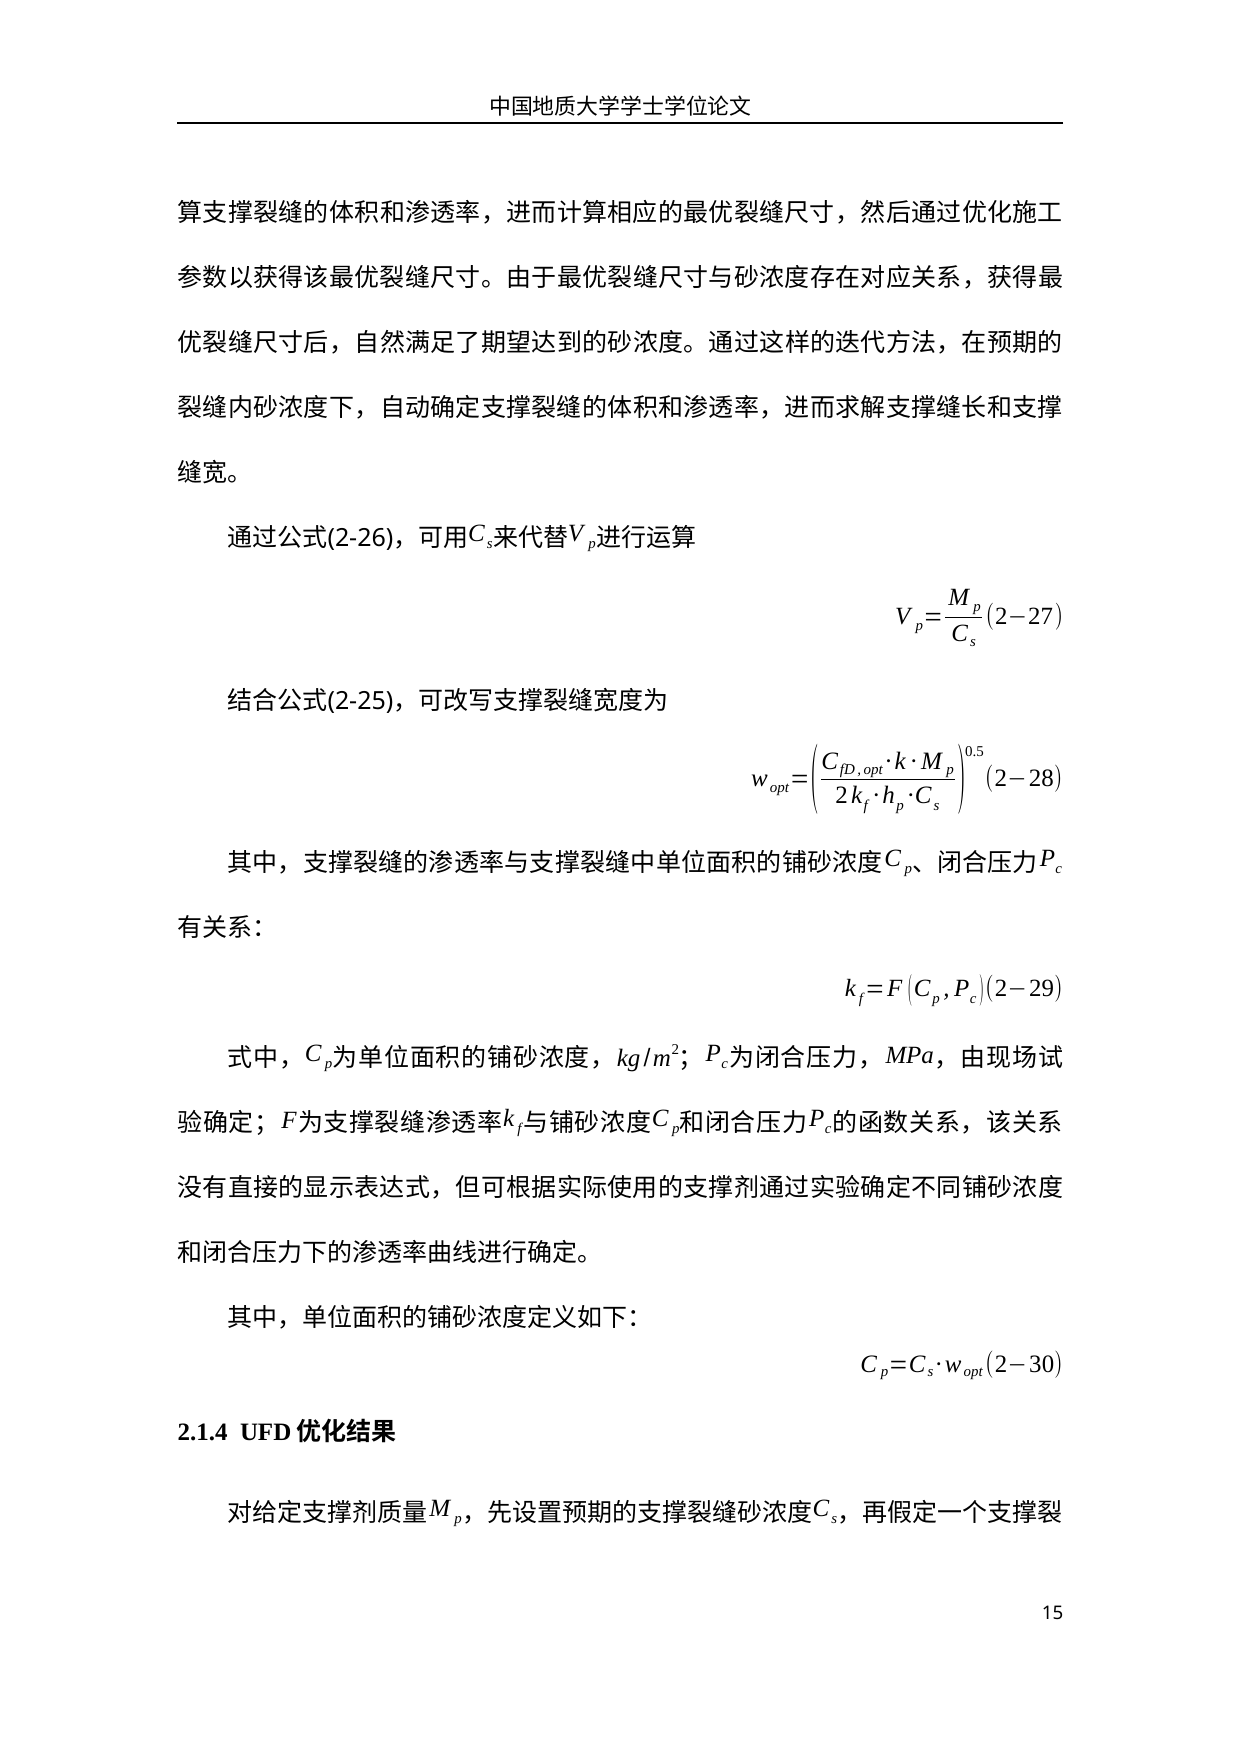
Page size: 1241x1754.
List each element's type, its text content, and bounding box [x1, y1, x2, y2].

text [177, 178, 1063, 503]
text 式中，为单位面积的铺砂浓度，；为闭合压力，，由现场试验确定；为支撑裂缝渗透率与铺砂浓度和闭合压力的函数关系，该关系没有直接的显示表达式，但可根据实际使用的支撑剂通过实验确定不同铺砂浓度和闭合压力下的渗透率曲线进行确定。 [177, 1023, 1063, 1283]
text 结合公式(2-25)，可改写支撑裂缝宽度为 [177, 666, 1063, 731]
text 其中，单位面积的铺砂浓度定义如下： [177, 1283, 1063, 1348]
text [177, 1478, 1063, 1543]
subtitle 2.1.4 UFD优化结果 [177, 1397, 1063, 1462]
text 通过公式(2-26)，可用来代替进行运算 [177, 503, 1063, 568]
text 其中，支撑裂缝的渗透率与支撑裂缝中单位面积的铺砂浓度、闭合压力有关系： [177, 828, 1063, 958]
